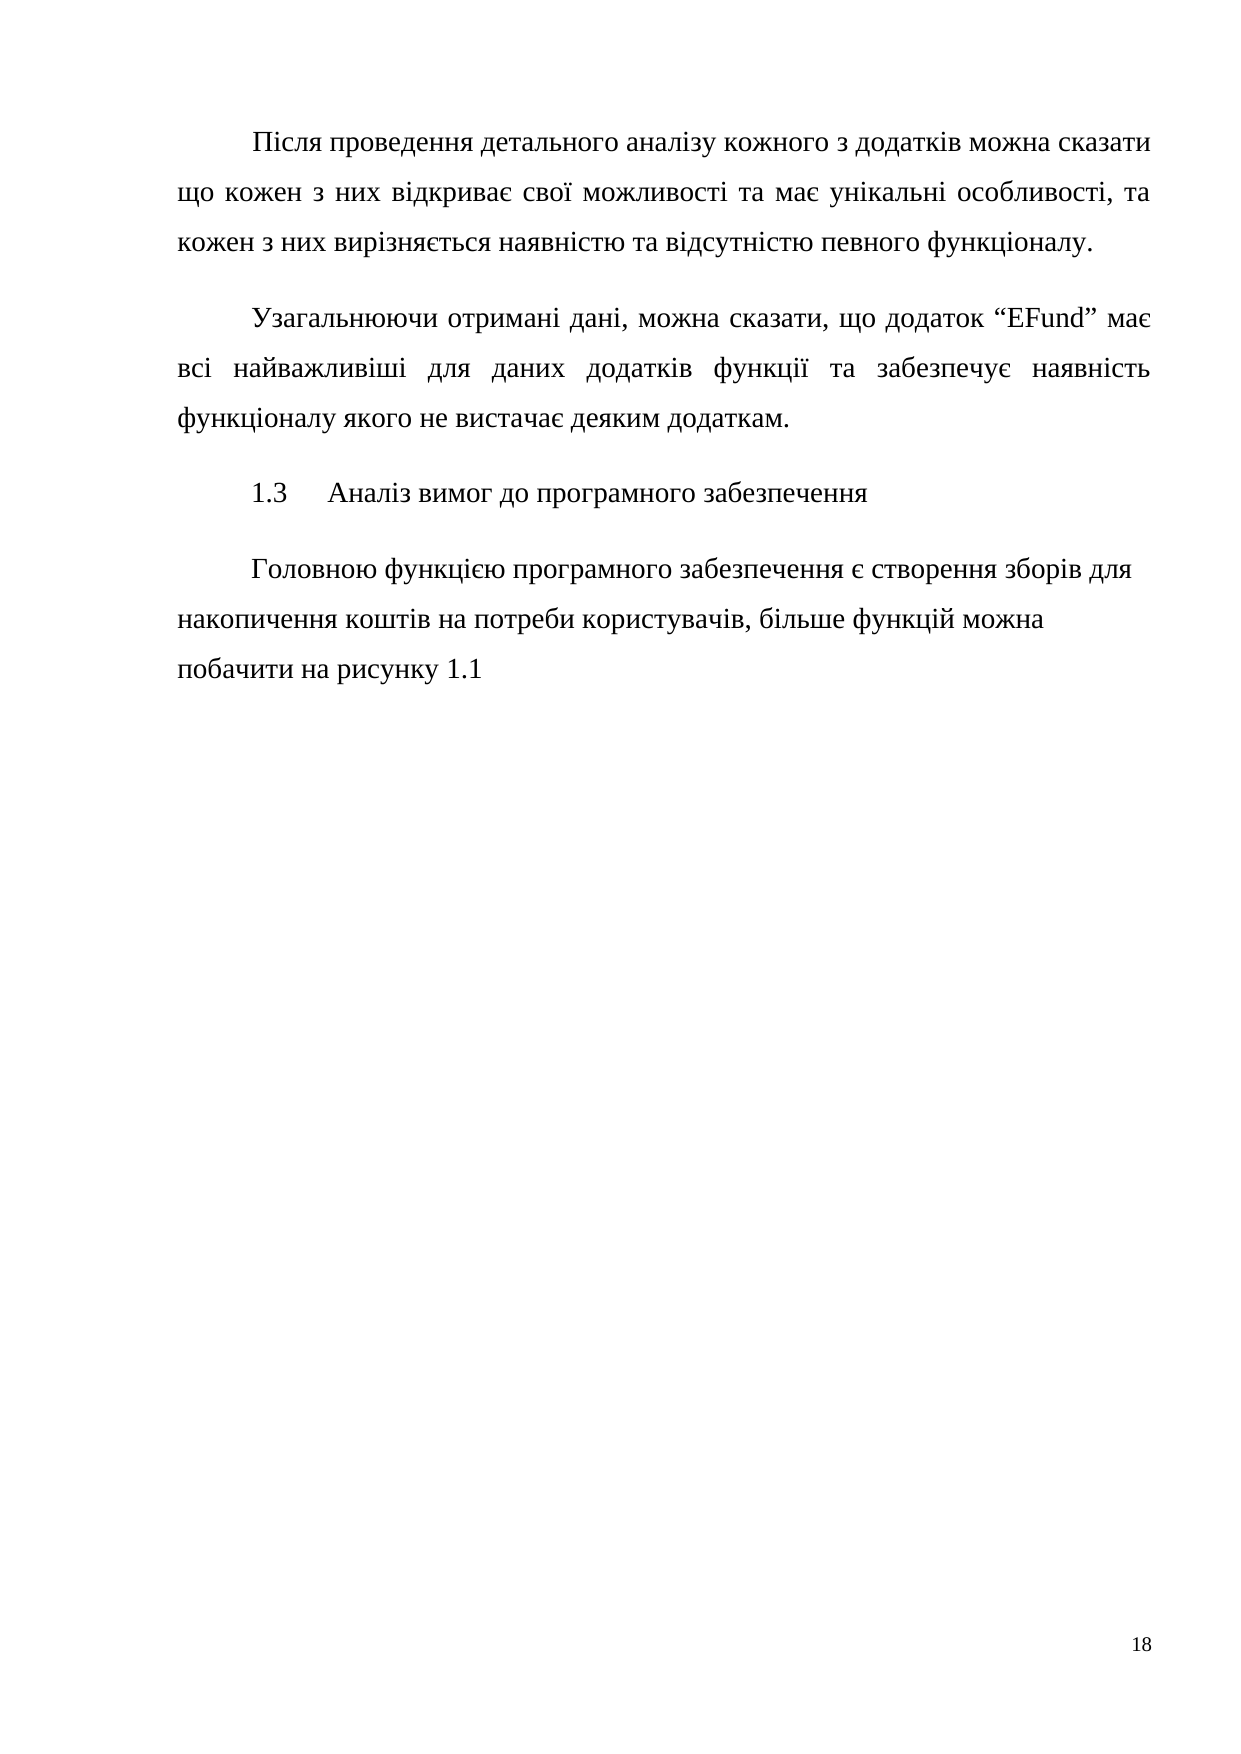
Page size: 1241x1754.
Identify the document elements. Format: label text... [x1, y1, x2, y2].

text Головною функцією програмного забезпечення є створення зборів для накопичення коштів на потреби користувачів, більше функцій можна побачити на рисунку 1.1 [177, 551, 1152, 685]
list Аналіз вимог до програмного забезпечення [251, 476, 1152, 509]
text Узагальнюючи отримані дані, можна сказати, що додаток “EFund” має всі найважливіші для даних додатків функції та забезпечує наявність функціоналу якого не вистачає деяким додаткам. [177, 300, 1152, 434]
text Після проведення детального аналізу кожного з додатків можна сказати що кожен з них відкриває свої можливості та має унікальні особливості, та кожен з них вирізняється наявністю та відсутністю певного функціоналу. [177, 124, 1152, 258]
